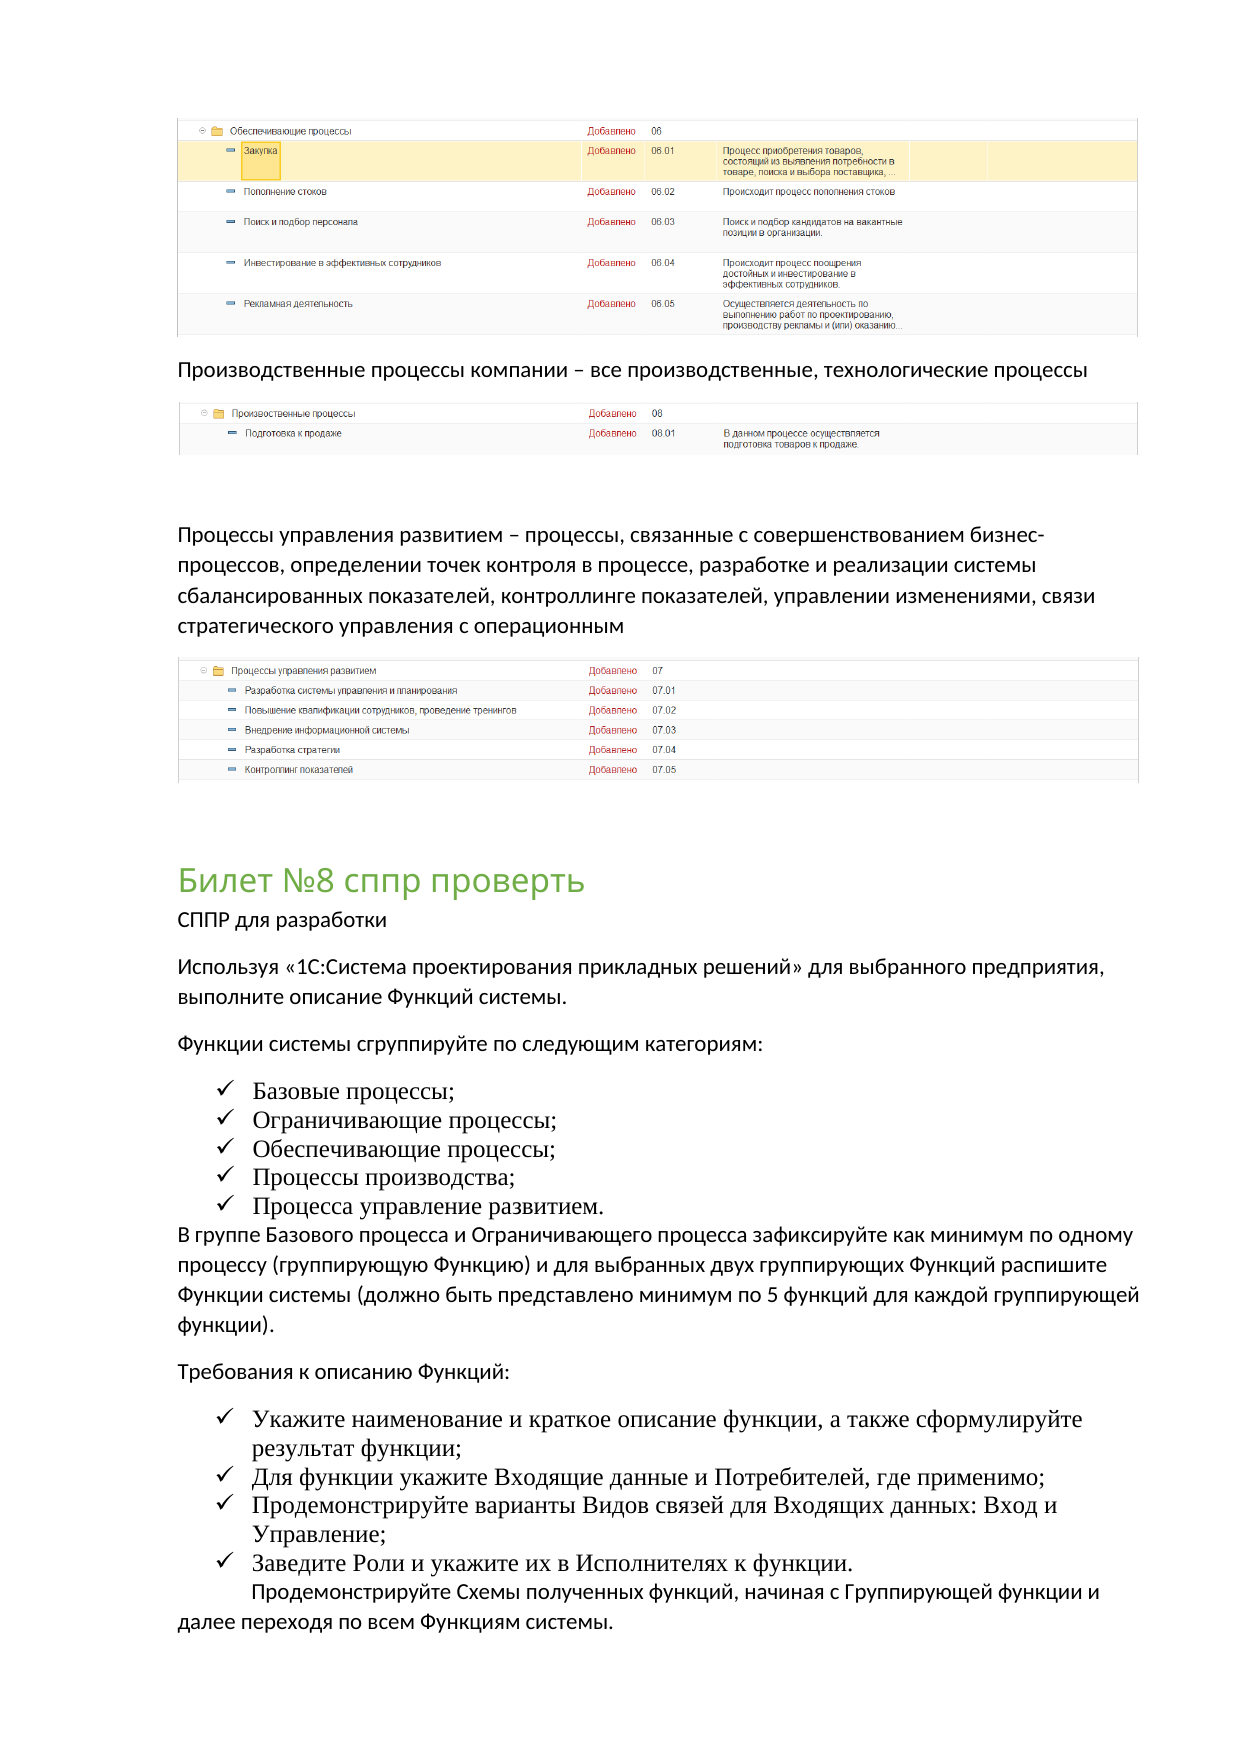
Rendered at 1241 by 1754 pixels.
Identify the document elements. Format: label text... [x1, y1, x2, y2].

text Производственные процессы компании – все производственные, технологические процессы [177, 356, 1152, 384]
list Ограничивающие процессы; [215, 1105, 1152, 1134]
text В группе Базового процесса и Ограничивающего процесса зафиксируйте как минимум по одному процессу (группирующую Функцию) и для выбранных двух группирующих Функций распишите Функции системы (должно быть представлено минимум по 5 функций для каждой группирующей функции). [177, 1220, 1152, 1338]
text Функции системы сгруппируйте по следующим категориям: [177, 1029, 1152, 1057]
list Обеспечивающие процессы; [215, 1134, 1152, 1162]
list Продемонстрируйте варианты Видов связей для Входящих данных: Вход и Управление; [214, 1491, 1152, 1548]
list Базовые процессы; [215, 1076, 1152, 1105]
list Заведите Роли и укажите их в Исполнителях к функции. [214, 1548, 1152, 1577]
picture [177, 118, 1152, 337]
list Укажите наименование и краткое описание функции, а также сформулируйте результат функции; [214, 1404, 1152, 1462]
list Процессы производства; [215, 1162, 1152, 1191]
text Используя «1С:Система проектирования прикладных решений» для выбранного предприятия, выполните описание Функций системы. [177, 952, 1152, 1010]
picture [177, 657, 1152, 783]
picture [177, 402, 1152, 455]
text Продемонстрируйте Схемы полученных функций, начиная с Группирующей функции и далее переходя по всем Функциям системы. [177, 1577, 1152, 1635]
list Процесса управление развитием. [215, 1191, 1152, 1220]
text СППР для разработки [177, 905, 1152, 933]
list Для функции укажите Входящие данные и Потребителей, где применимо; [214, 1462, 1152, 1491]
text Требования к описанию Функций: [177, 1357, 1152, 1385]
text Процессы управления развитием – процессы, связанные с совершенствованием бизнес-процессов, определении точек контроля в процессе, разработке и реализации системы сбалансированных показателей, контроллинге показателей, управлении изменениями, связи стратегического управления с операционным [177, 520, 1152, 639]
subtitle Билет №8 сппр проверть [177, 856, 1152, 902]
